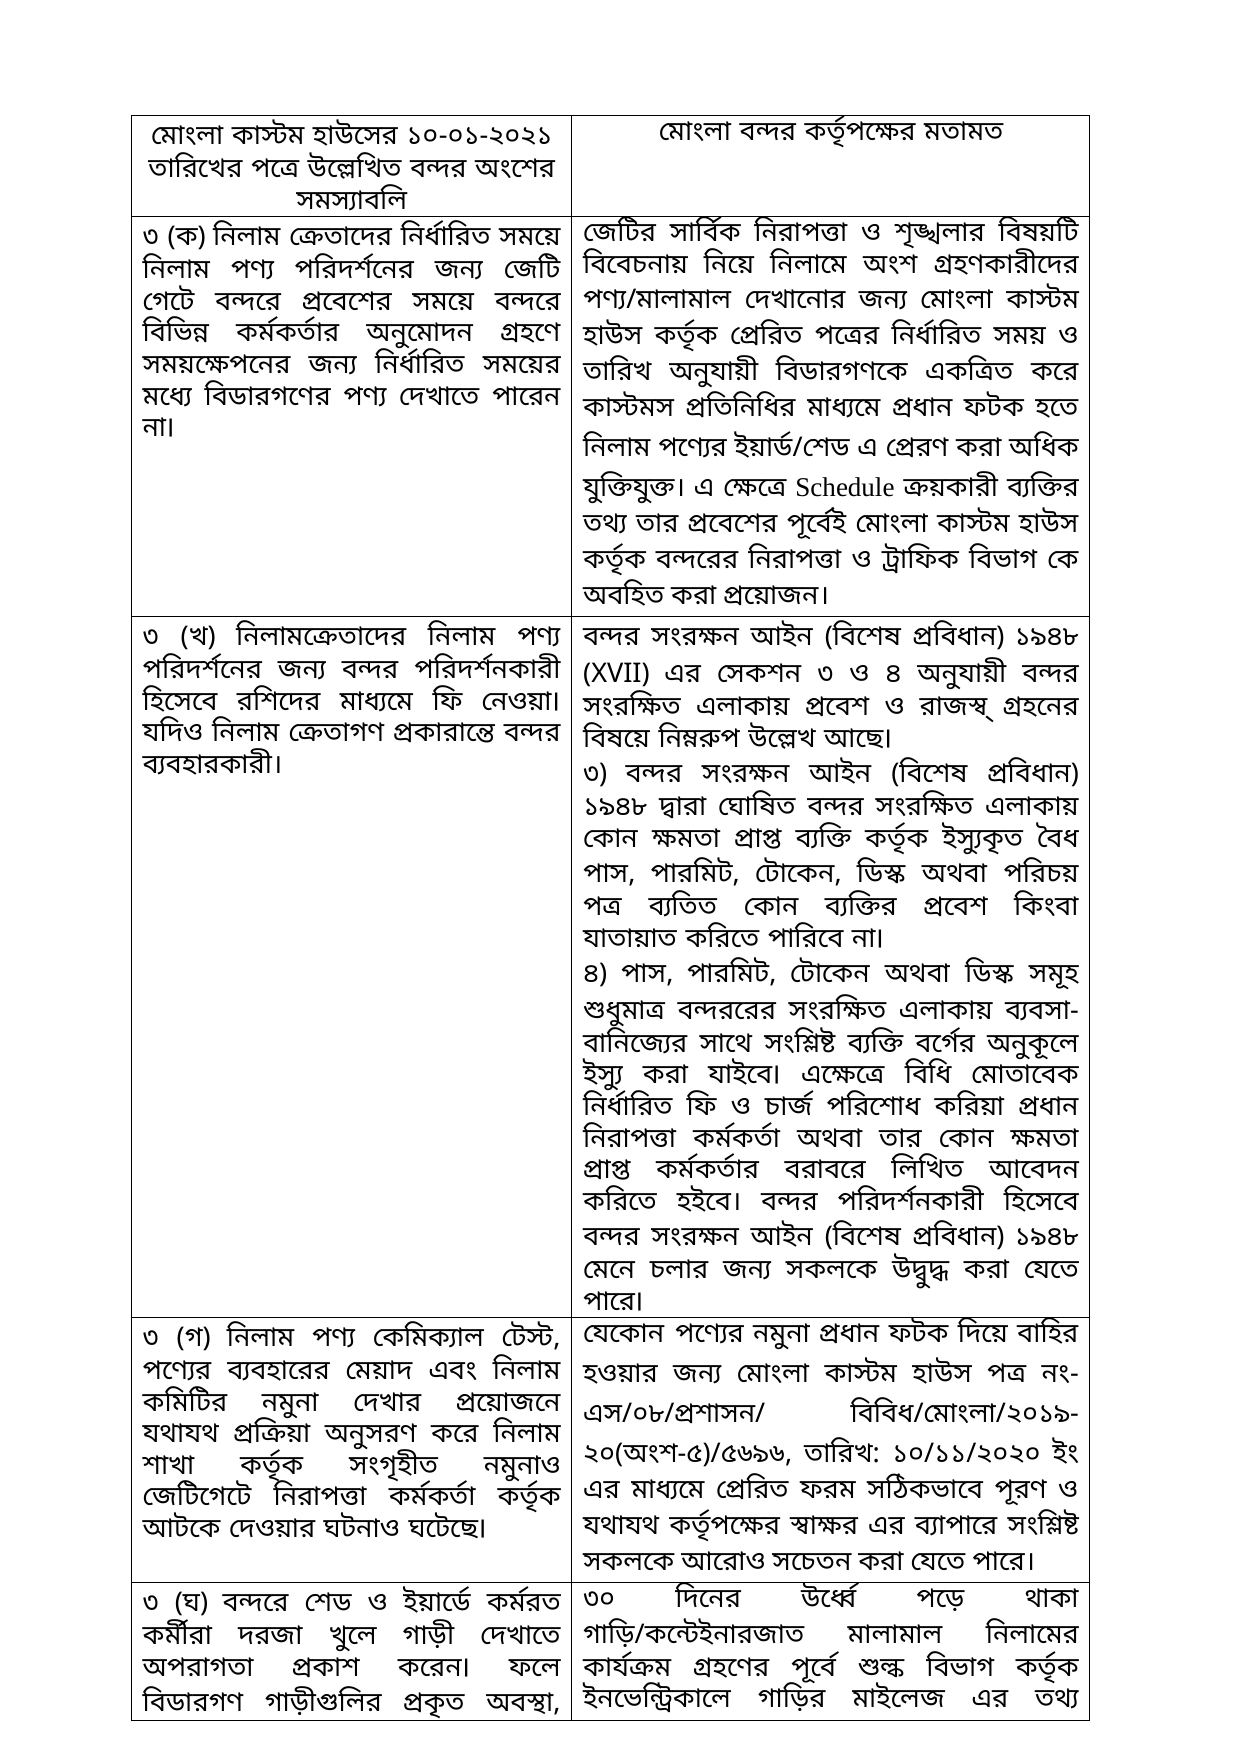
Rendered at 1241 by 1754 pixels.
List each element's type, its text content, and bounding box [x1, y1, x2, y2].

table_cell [132, 1583, 571, 1719]
table_cell জেটির সার্বিক নিরাপত্তা ও শৃঙ্খলার বিষয়টি বিবেচনায় নিয়ে নিলামে অংশ গ্রহণকারীদের পণ্য/মালামাল দেখানোর জন্য মোংলা কাস্টম হাউস কর্তৃক প্রেরিত পত্রের নির্ধারিত সময় ও তারিখ অনুযায়ী বিডারগণকে একত্রিত করে কাস্টমস প্রতিনিধির মাধ্যমে প্রধান ফটক হতে নিলাম পণ্যের ইয়ার্ড/শেড এ প্রেরণ করা অধিক যুক্তিযুক্ত। এ ক্ষেত্রে Schedule ক্রয়কারী ব্যক্তির তথ্য তার প্রবেশের পূর্বেই মোংলা কাস্টম হাউস কর্তৃক বন্দরের নিরাপত্তা ও ট্রাফিক বিভাগ কে অবহিত করা প্রয়োজন। [572, 217, 1089, 616]
table_header মোংলা বন্দর কর্তৃপক্ষের মতামত [572, 116, 1089, 216]
table_cell যেকোন পণ্যের নমুনা প্রধান ফটক দিয়ে বাহির হওয়ার জন্য মোংলা কাস্টম হাউস পত্র নং- এস/০৮/প্রশাসন/ বিবিধ/মোংলা/২০১৯-২০(অংশ-৫)/৫৬৯৬, তারিখ: ১০/১১/২০২০ ইং এর মাধ্যমে প্রেরিত ফরম সঠিকভাবে পূরণ ও যথাযথ কর্তৃপক্ষের স্বাক্ষর এর ব্যাপারে সংশ্লিষ্ট সকলকে আরোও সচেতন করা যেতে পারে। [572, 1318, 1089, 1582]
table_cell বন্দর সংরক্ষন আইন (বিশেষ প্রবিধান) ১৯৪৮ (XVII) এর সেকশন ৩ ও ৪ অনুযায়ী বন্দর সংরক্ষিত এলাকায় প্রবেশ ও রাজস্ব্ গ্রহনের বিষয়ে নিম্নরুপ উল্লেখ আছে। ৩) বন্দর সংরক্ষন আইন (বিশেষ প্রবিধান) ১৯৪৮ দ্বারা ঘোষিত বন্দর সংরক্ষিত এলাকায় কোন ক্ষমতা প্রাপ্ত ব্যক্তি কর্তৃক ইস্যুকৃত বৈধ পাস, পারমিট, টোকেন, ডিস্ক অথবা পরিচয় পত্র ব্যতিত কোন ব্যক্তির প্রবেশ কিংবা যাতায়াত করিতে পারিবে না। ৪) পাস, পারমিট, টোকেন অথবা ডিস্ক সমূহ শুধুমাত্র বন্দররের সংরক্ষিত এলাকায় ব্যবসা-বানিজ্যের সাথে সংশ্লিষ্ট ব্যক্তি বর্গের অনুকূলে ইস্যু করা যাইবে। এক্ষেত্রে বিধি মোতাবেক নির্ধারিত ফি ও চার্জ পরিশোধ করিয়া প্রধান নিরাপত্তা কর্মকর্তা অথবা তার কোন ক্ষমতা প্রাপ্ত কর্মকর্তার বরাবরে লিখিত আবেদন করিতে হইবে। বন্দর পরিদর্শনকারী হিসেবে বন্দর সংরক্ষন আইন (বিশেষ প্রবিধান) ১৯৪৮ মেনে চলার জন্য সকলকে উদ্বুদ্ধ করা যেতে পারে। [572, 617, 1089, 1317]
table_cell ৩ (ক) নিলাম ক্রেতাদের নির্ধারিত সময়ে নিলাম পণ্য পরিদর্শনের জন্য জেটি গেটে বন্দরে প্রবেশের সময়ে বন্দরে বিভিন্ন কর্মকর্তার অনুমোদন গ্রহণে সময়ক্ষেপনের জন্য নির্ধারিত সময়ের মধ্যে বিডারগণের পণ্য দেখাতে পারেন না। [132, 217, 571, 616]
table_cell ৩ (খ) নিলামক্রেতাদের নিলাম পণ্য পরিদর্শনের জন্য বন্দর পরিদর্শনকারী হিসেবে রশিদের মাধ্যমে ফি নেওয়া। যদিও নিলাম ক্রেতাগণ প্রকারান্তে বন্দর ব্যবহারকারী। [132, 617, 571, 1317]
table_header মোংলা কাস্টম হাউসের ১০-০১-২০২১ তারিখের পত্রে উল্লেখিত বন্দর অংশের সমস্যাবলি [132, 116, 571, 216]
table_cell ৩ (গ) নিলাম পণ্য কেমিক্যাল টেস্ট, পণ্যের ব্যবহারের মেয়াদ এবং নিলাম কমিটির নমুনা দেখার প্রয়োজনে যথাযথ প্রক্রিয়া অনুসরণ করে নিলাম শাখা কর্তৃক সংগৃহীত নমুনাও জেটিগেটে নিরাপত্তা কর্মকর্তা কর্তৃক আটকে দেওয়ার ঘটনাও ঘটেছে। [132, 1318, 571, 1582]
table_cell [572, 1583, 1089, 1719]
